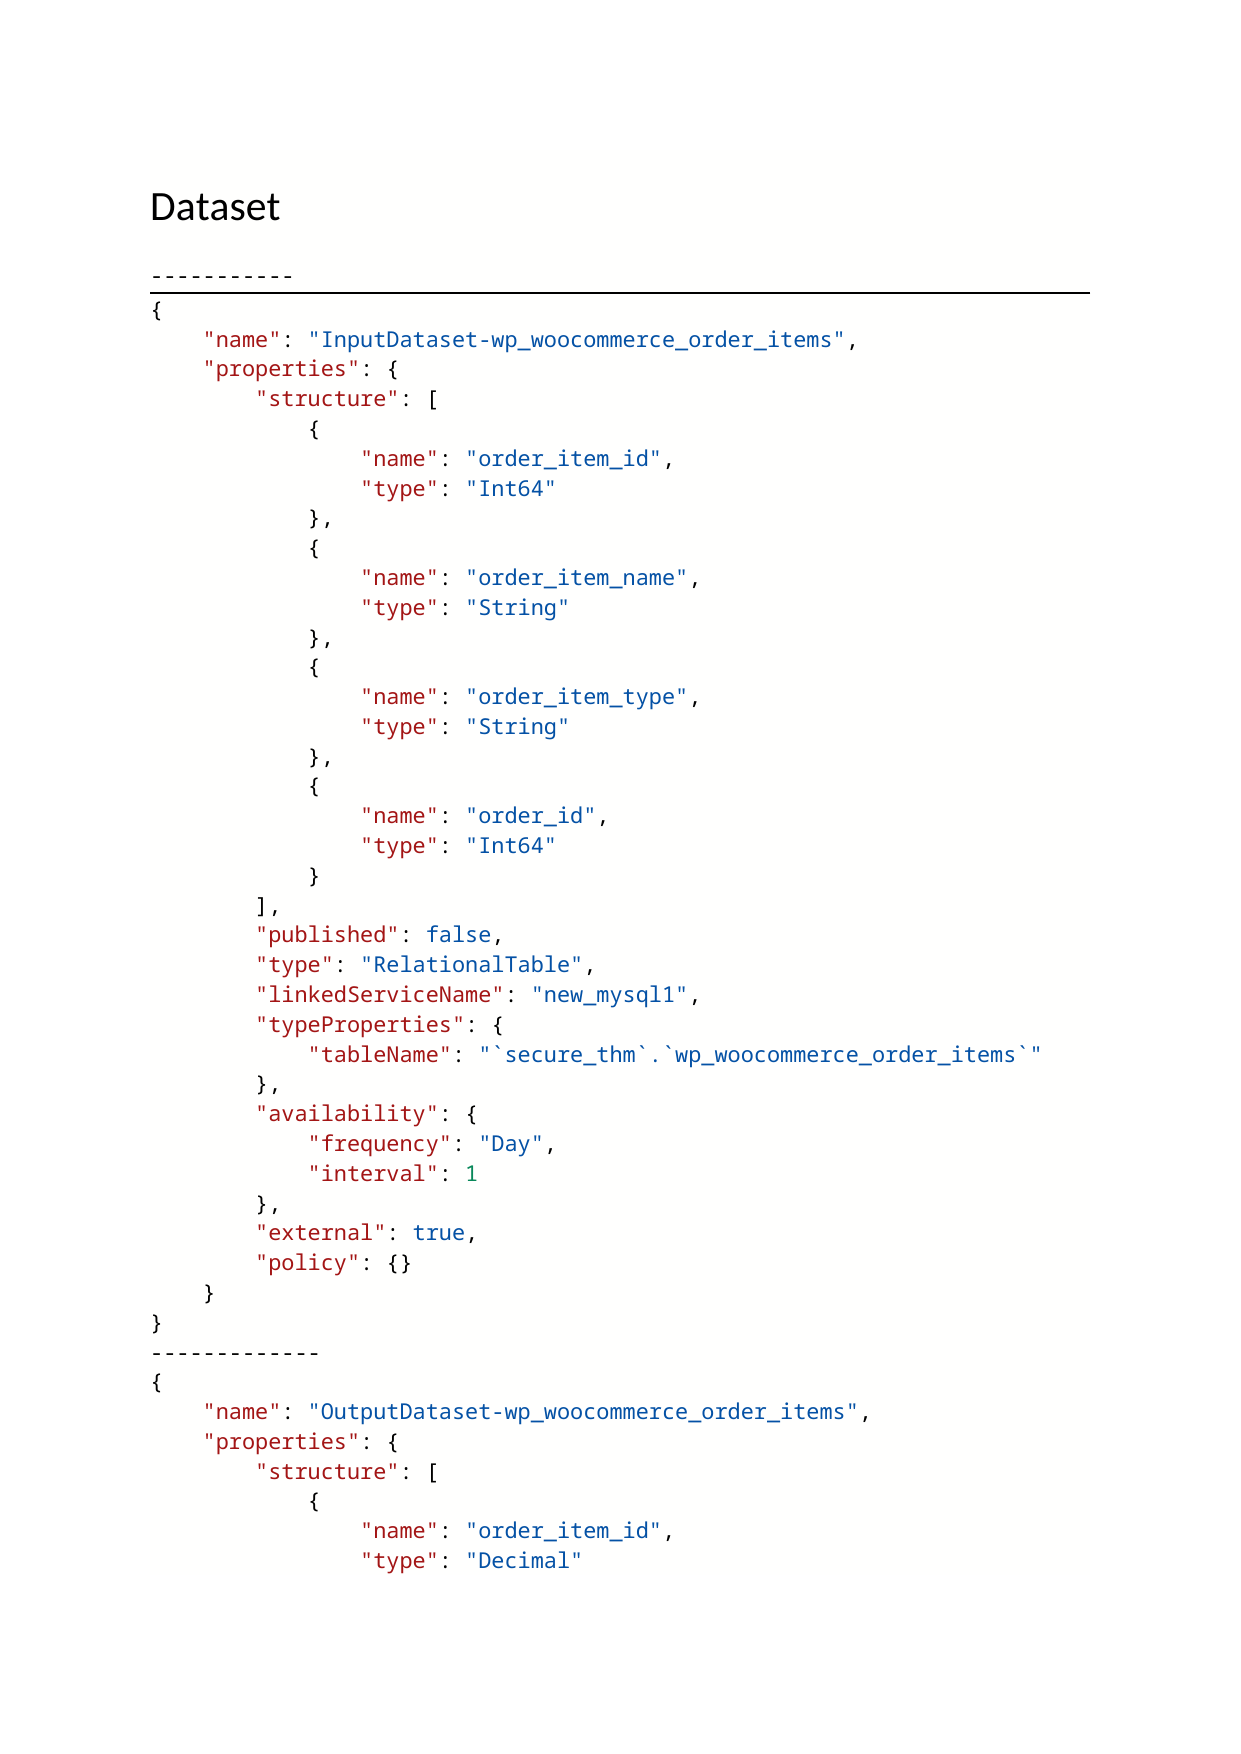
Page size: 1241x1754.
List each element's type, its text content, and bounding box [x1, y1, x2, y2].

text "structure": [ [150, 383, 1090, 413]
text "type": "String" [150, 592, 1090, 621]
text "name": "InputDataset-wp_woocommerce_order_items", [150, 323, 1090, 353]
text "name": "order_item_id", [150, 443, 1090, 472]
text "type": "Decimal" [150, 1545, 1090, 1575]
text "interval": 1 [150, 1158, 1090, 1187]
text "type": "String" [150, 711, 1090, 741]
text "type": "Int64" [150, 830, 1090, 860]
text "structure": [ [150, 1456, 1090, 1485]
text { [150, 413, 1090, 443]
text "tableName": "`secure_thm`.`wp_woocommerce_order_items`" [150, 1038, 1090, 1068]
text }, [150, 502, 1090, 532]
text "availability": { [150, 1098, 1090, 1128]
text "properties": { [150, 353, 1090, 383]
text "linkedServiceName": "new_mysql1", [150, 979, 1090, 1009]
text { [150, 770, 1090, 800]
text Dataset [150, 180, 1090, 231]
text }, [150, 621, 1090, 651]
text ], [150, 889, 1090, 919]
text "published": false, [150, 919, 1090, 949]
text "name": "order_id", [150, 800, 1090, 830]
text { [150, 1366, 1090, 1396]
text } [150, 860, 1090, 889]
text "properties": { [150, 1426, 1090, 1456]
text }, [150, 741, 1090, 770]
text "type": "Int64" [150, 472, 1090, 502]
text "frequency": "Day", [150, 1128, 1090, 1158]
text { [150, 651, 1090, 681]
text { [150, 1485, 1090, 1515]
text }, [150, 1187, 1090, 1217]
text "external": true, [150, 1217, 1090, 1247]
text "policy": {} [150, 1247, 1090, 1277]
text }, [150, 1068, 1090, 1098]
text "name": "OutputDataset-wp_woocommerce_order_items", [150, 1396, 1090, 1426]
text ----------- [150, 260, 1090, 292]
text { [150, 294, 1090, 323]
text "typeProperties": { [150, 1009, 1090, 1038]
text ------------- [150, 1336, 1090, 1366]
text { [150, 532, 1090, 562]
text "name": "order_item_type", [150, 681, 1090, 711]
text "name": "order_item_id", [150, 1515, 1090, 1545]
text } [150, 1277, 1090, 1307]
text "type": "RelationalTable", [150, 949, 1090, 979]
text } [150, 1307, 1090, 1336]
text "name": "order_item_name", [150, 562, 1090, 592]
